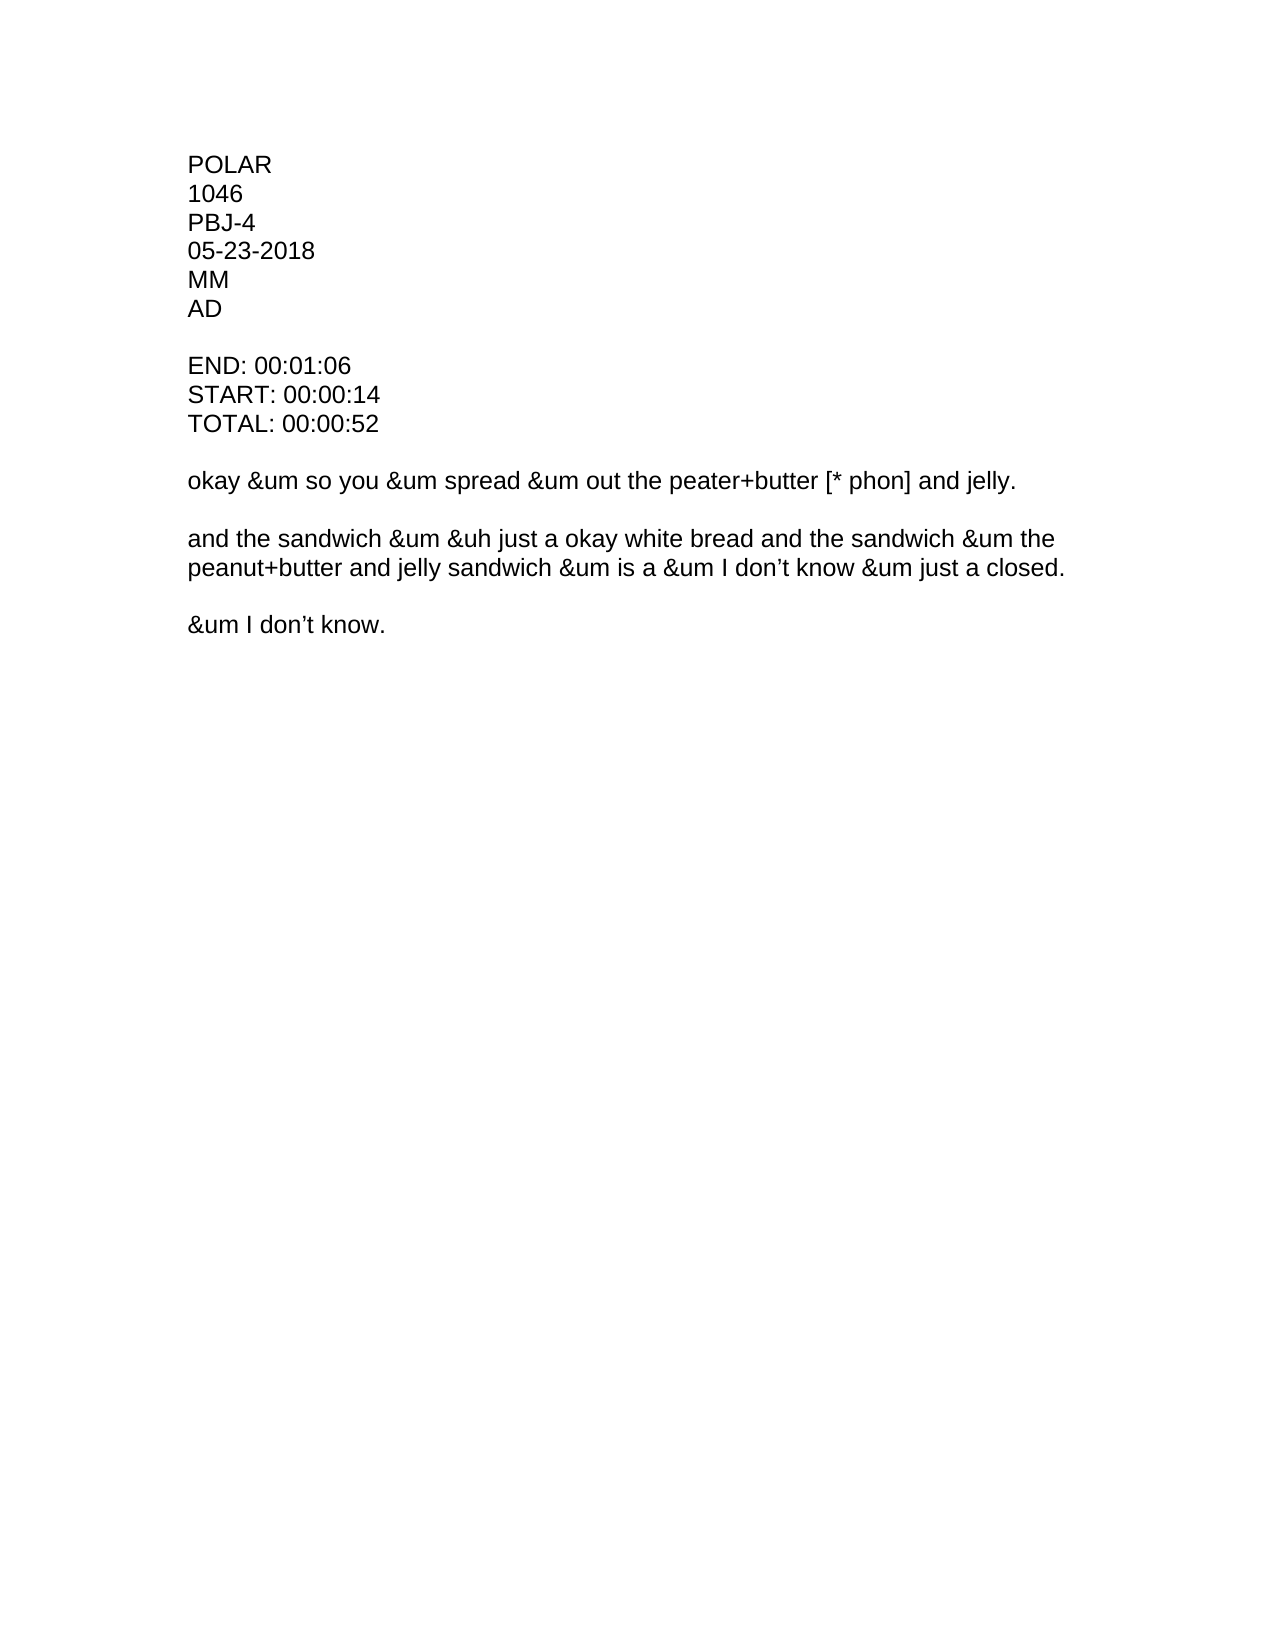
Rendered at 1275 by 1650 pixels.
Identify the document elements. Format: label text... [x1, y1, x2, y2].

text PBJ-4 [187, 207, 1087, 236]
text TOTAL: 00:00:52 [187, 409, 1087, 437]
text and the sandwich &um &uh just a okay white bread and the sandwich &um the peanut+butter and jelly sandwich &um is a &um I don’t know &um just a closed. [187, 524, 1087, 581]
text MM [187, 265, 1087, 294]
text &um I don’t know. [187, 610, 1087, 639]
text 1046 [187, 179, 1087, 207]
text AD [187, 294, 1087, 322]
text END: 00:01:06 [187, 351, 1087, 380]
text START: 00:00:14 [187, 380, 1087, 409]
text 05-23-2018 [187, 236, 1087, 265]
text okay &um so you &um spread &um out the peater+butter [* phon] and jelly. [187, 466, 1087, 495]
text POLAR [187, 150, 1087, 179]
